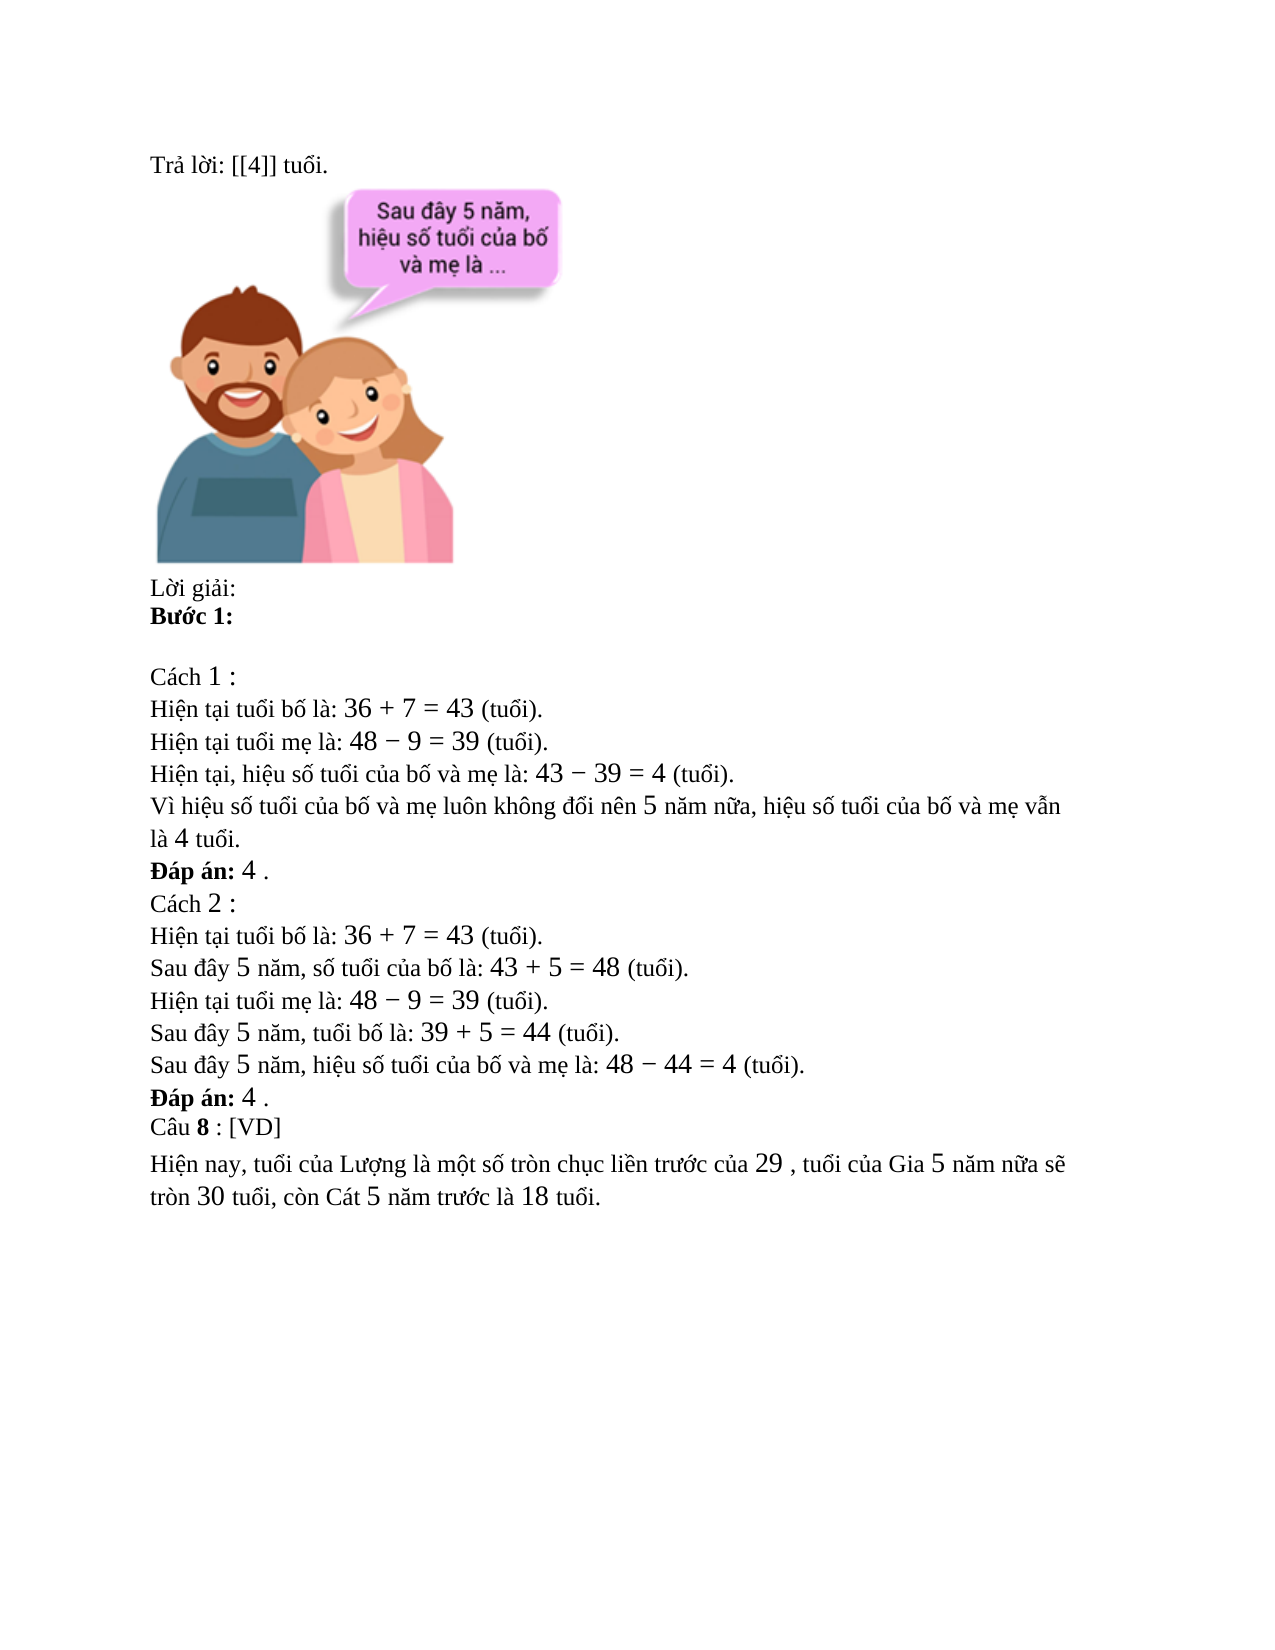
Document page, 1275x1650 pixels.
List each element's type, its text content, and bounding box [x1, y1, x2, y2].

picture [150, 178, 569, 568]
text Bước 1: [150, 601, 1125, 630]
text Lời giải: [150, 573, 1125, 601]
text Cách 1 : Hiện tại tuổi bố là: 36 + 7 = 43 (tuổi). Hiện tại tuổi mẹ là: 48 − 9 = 39 (tuổi). Hiện tại, hiệu số tuổi của bố và mẹ là: 43 − 39 = 4 (tuổi). Vì hiệu số tuổi của bố và mẹ luôn không đổi nên 5 năm nữa, hiệu số tuổi của bố và mẹ vẫn là 4 tuổi. Đáp án: 4 . Cách 2 : Hiện tại tuổi bố là: 36 + 7 = 43 (tuổi). Sau đây 5 năm, số tuổi của bố là: 43 + 5 = 48 (tuổi). Hiện tại tuổi mẹ là: 48 − 9 = 39 (tuổi). Sau đây 5 năm, tuổi bố là: 39 + 5 = 44 (tuổi). Sau đây 5 năm, hiệu số tuổi của bố và mẹ là: 48 − 44 = 4 (tuổi). Đáp án: 4 . [150, 630, 1125, 1112]
text Câu 8 : [VD] [150, 1112, 1125, 1141]
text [150, 150, 1125, 567]
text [150, 1146, 1125, 1211]
